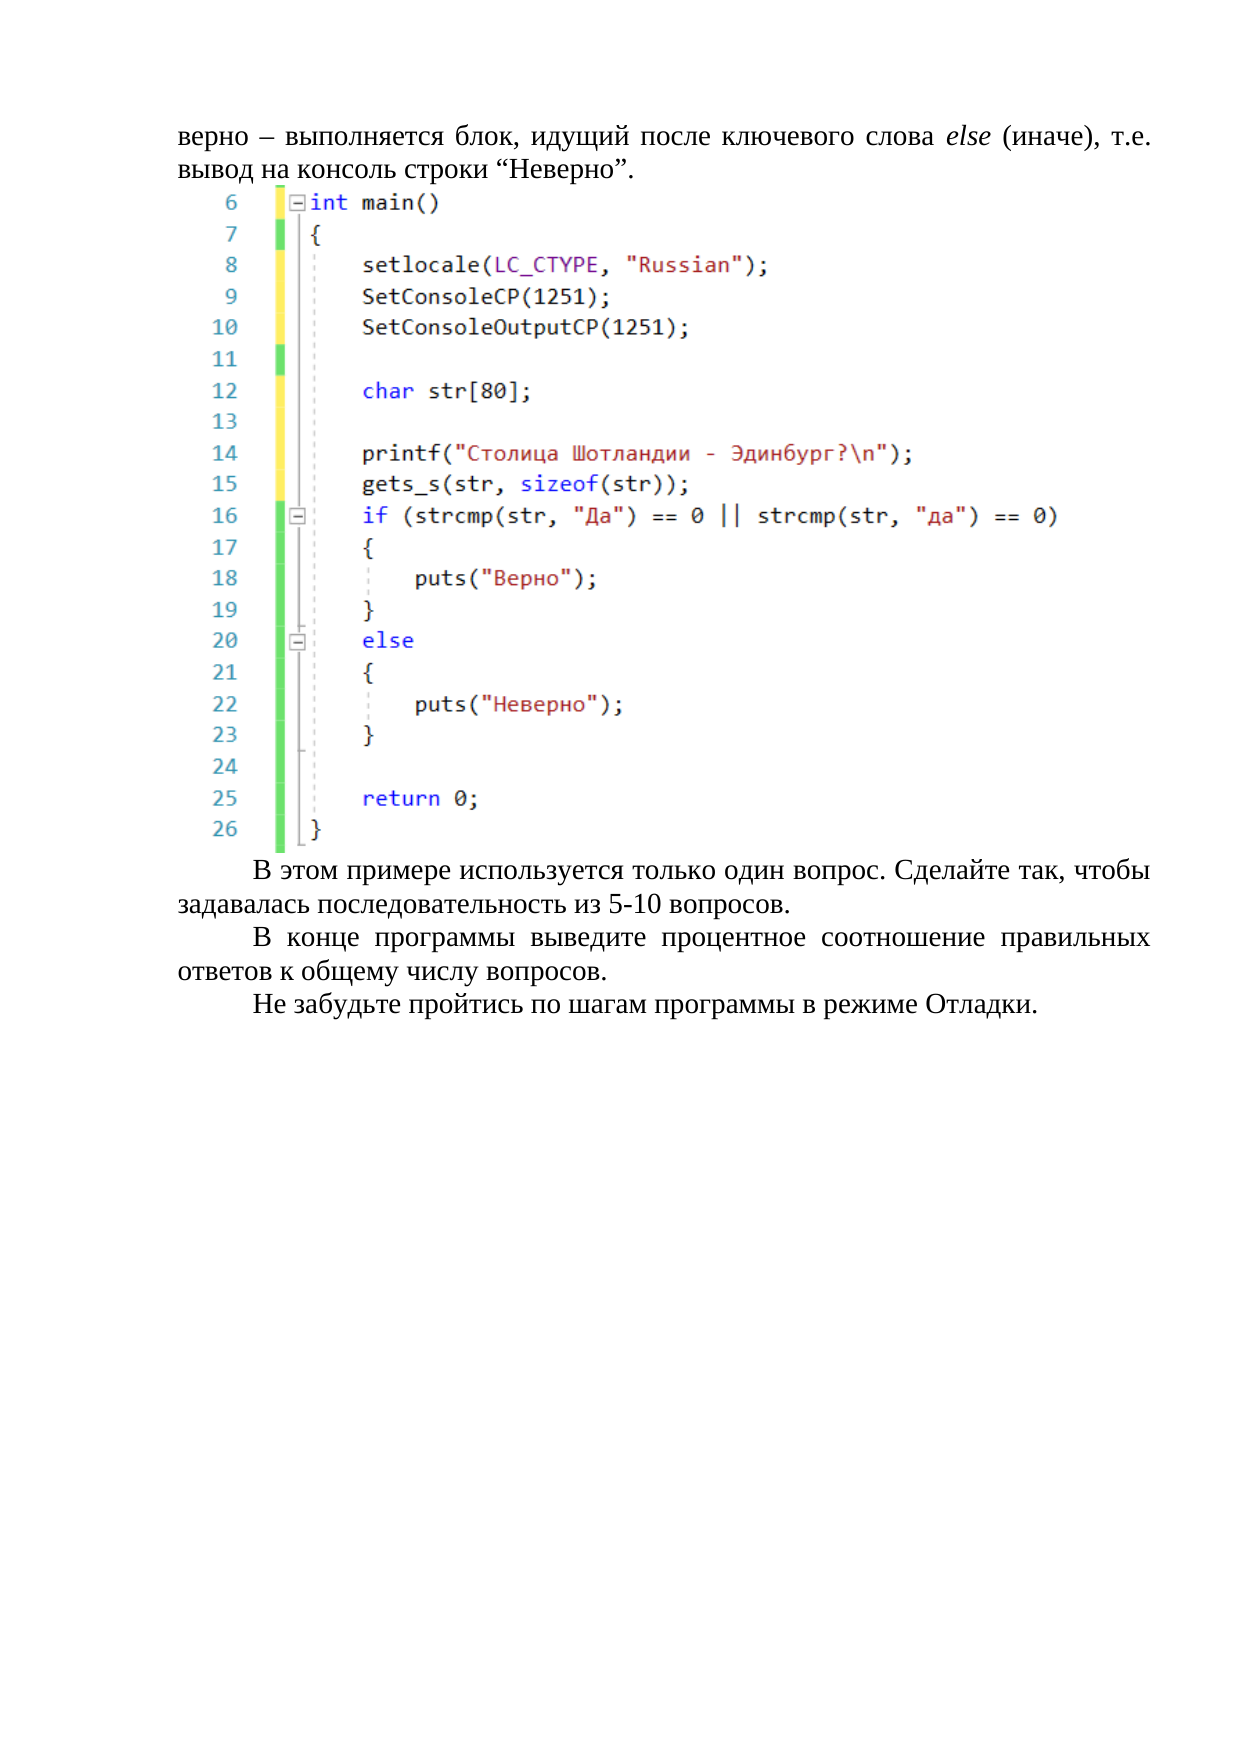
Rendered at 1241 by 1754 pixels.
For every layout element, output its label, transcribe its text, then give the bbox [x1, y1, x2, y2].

picture [177, 185, 1152, 853]
list В конце программы выведите процентное соотношение правильных ответов к общему числу вопросов. [177, 919, 1152, 987]
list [177, 118, 1152, 185]
list В этом примере используется только один вопрос. Сделайте так, чтобы задавалась последовательность из 5-10 вопросов. [177, 853, 1152, 919]
list Не забудьте пройтись по шагам программы в режиме Отладки. [177, 987, 1152, 1020]
